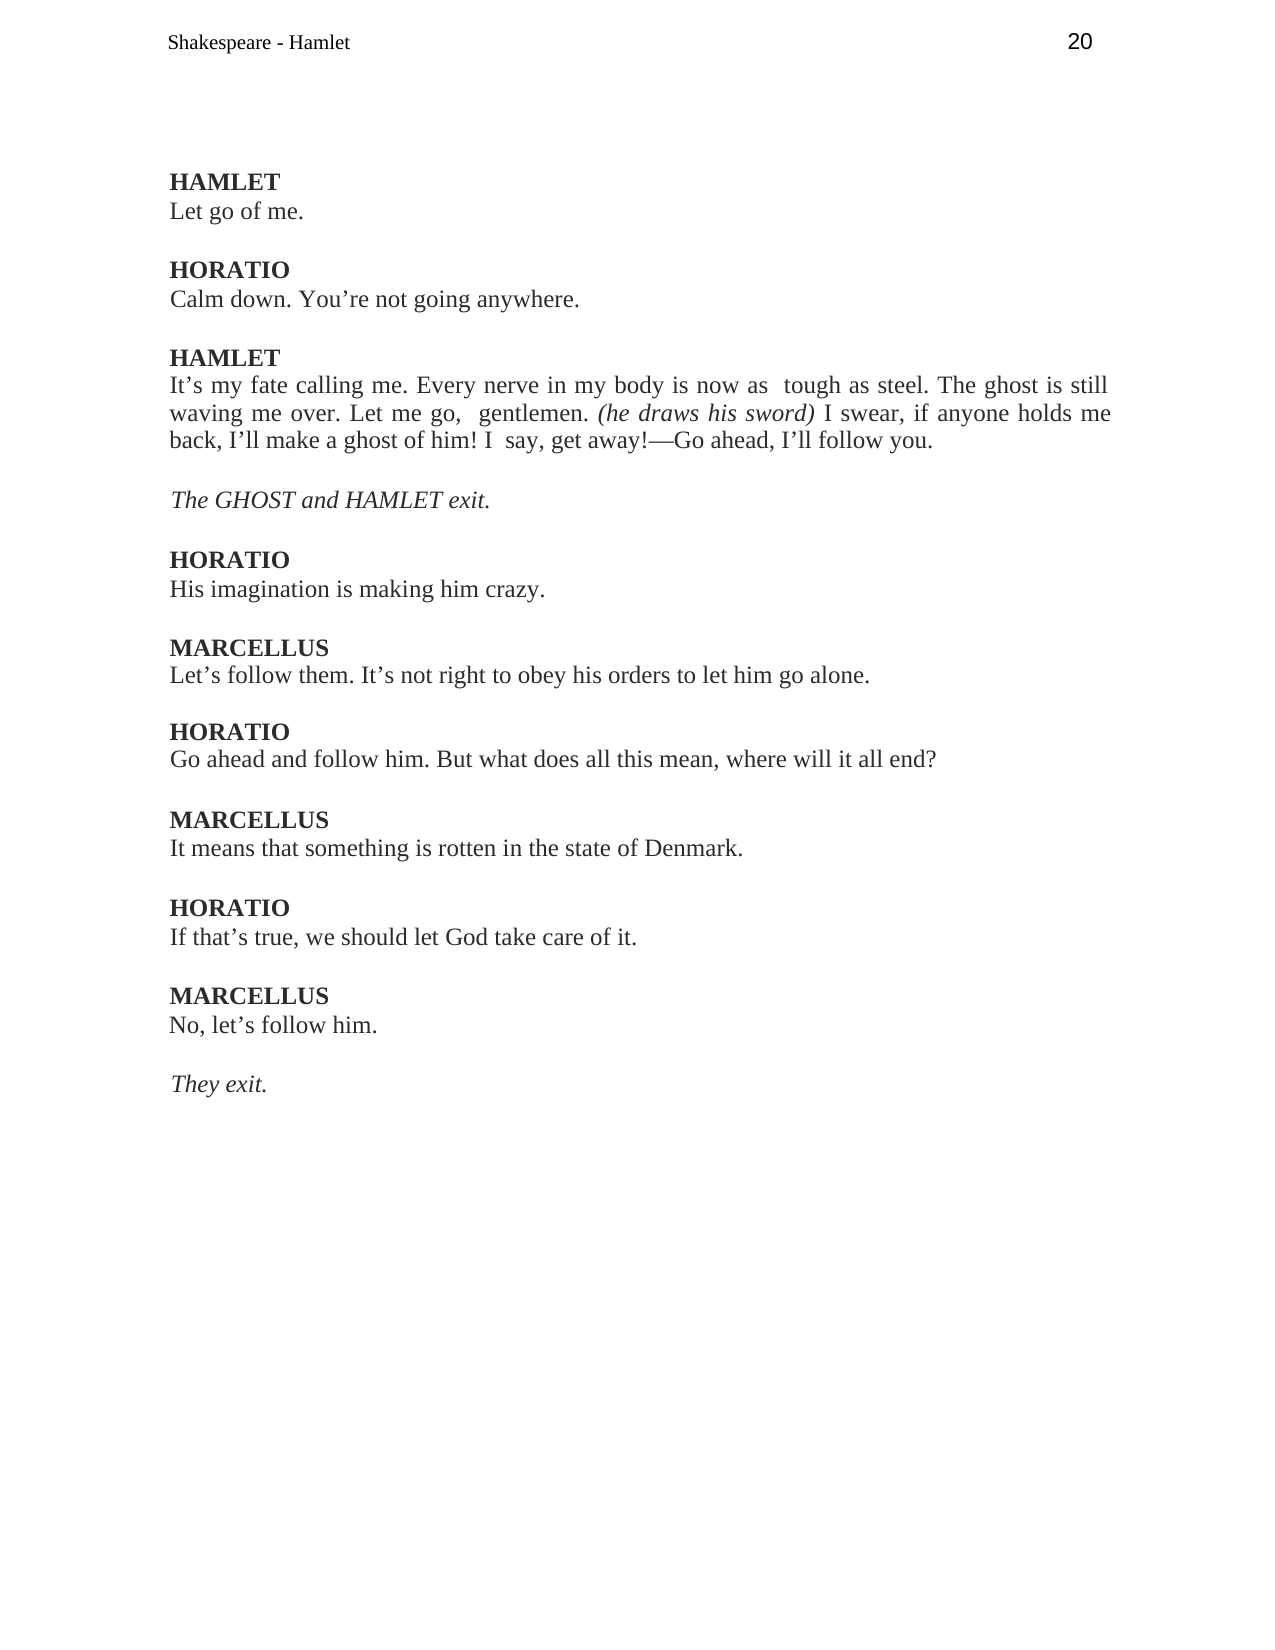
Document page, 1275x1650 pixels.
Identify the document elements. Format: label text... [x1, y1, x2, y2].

text HORATIO [169, 545, 1124, 574]
text MARCELLUS [169, 805, 1124, 833]
text Calm down. You’re not going anywhere. [170, 284, 1124, 313]
text HORATIO [169, 717, 1124, 746]
text No, let’s follow him. [169, 1010, 1124, 1038]
text If that’s true, we should let God take care of it. [169, 922, 1124, 950]
text Let’s follow them. It’s not right to obey his orders to let him go alone. [169, 662, 1111, 688]
text The GHOST and HAMLET exit. [171, 486, 1124, 514]
text HORATIO [169, 255, 1124, 284]
text HAMLET [169, 167, 1124, 196]
text His imagination is making him crazy. [169, 574, 1124, 602]
text They exit. [171, 1069, 1124, 1098]
text MARCELLUS [169, 981, 1124, 1010]
text MARCELLUS [169, 633, 1124, 662]
text Go ahead and follow him. But what does all this mean, where will it all end? [169, 746, 1111, 773]
text HORATIO [169, 893, 1124, 922]
text Let go of me. [169, 196, 1124, 224]
text HAMLET [169, 343, 1124, 372]
text It means that something is rotten in the state of Denmark. [169, 833, 1124, 862]
text It’s my fate calling me. Every nerve in my body is now as tough as steel. The ghost is still waving me over. Let me go, gentlemen. (he draws his sword) I swear, if anyone holds me back, I’ll make a ghost of him! I say, get away!—Go ahead, I’ll follow you. [169, 372, 1111, 454]
